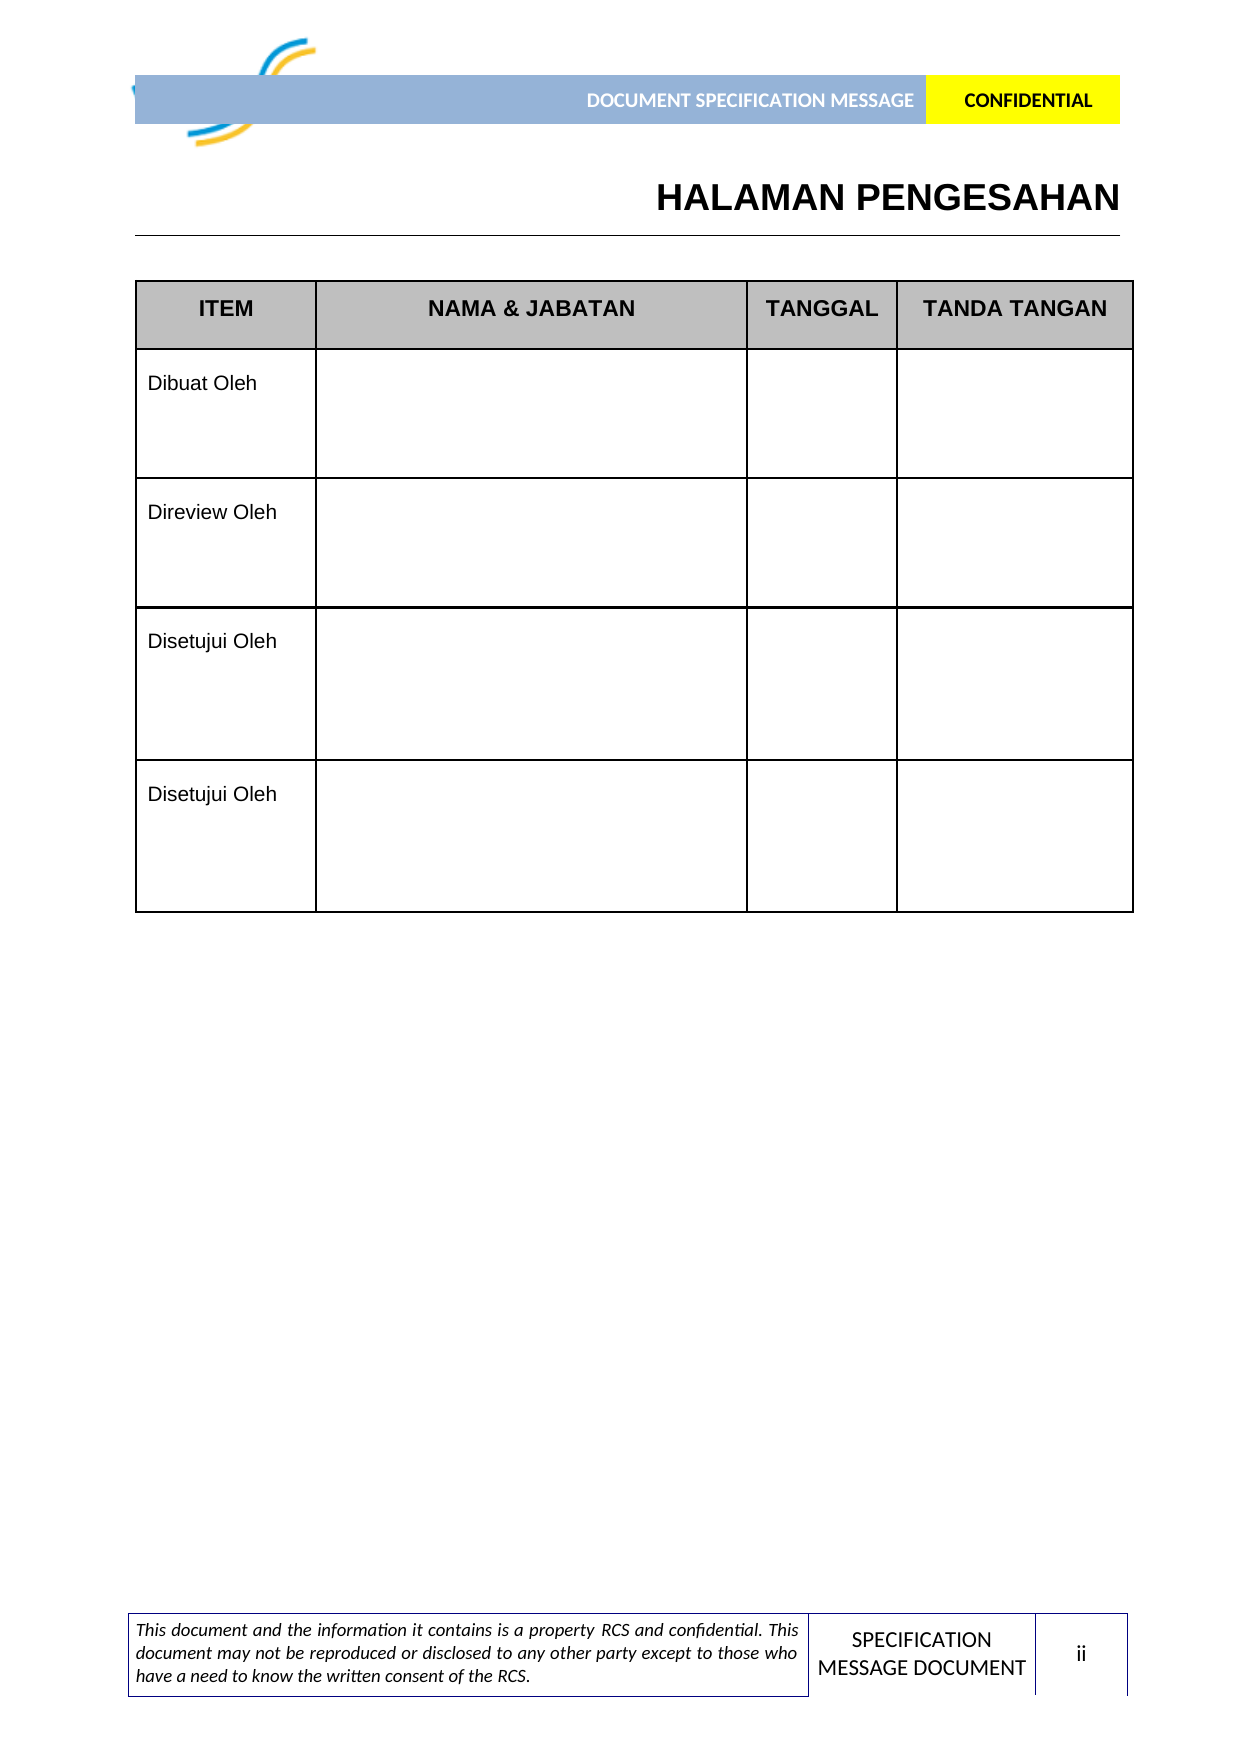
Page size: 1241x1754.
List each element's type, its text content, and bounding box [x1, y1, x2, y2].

table_header NAMA & JABATAN [317, 282, 746, 348]
table_cell [898, 350, 1132, 477]
table_header TANGGAL [748, 282, 896, 348]
table_cell [317, 609, 746, 759]
table_cell [898, 479, 1132, 606]
table_cell Direview Oleh [137, 479, 315, 606]
table_cell [317, 761, 746, 911]
table_cell Dibuat Oleh [137, 350, 315, 477]
table_cell Disetujui Oleh [137, 609, 315, 759]
table_cell [748, 761, 896, 911]
table_cell Disetujui Oleh [137, 761, 315, 911]
subtitle HALAMAN PENGESAHAN [135, 175, 1120, 235]
table_cell [748, 479, 896, 606]
table_cell [898, 609, 1132, 759]
table_cell [317, 350, 746, 477]
table_cell [317, 479, 746, 606]
table_cell [748, 350, 896, 477]
table_cell [748, 609, 896, 759]
table_header ITEM [137, 282, 315, 348]
table_cell [898, 761, 1132, 911]
picture [118, 21, 410, 167]
table_header TANDA TANGAN [898, 282, 1132, 348]
